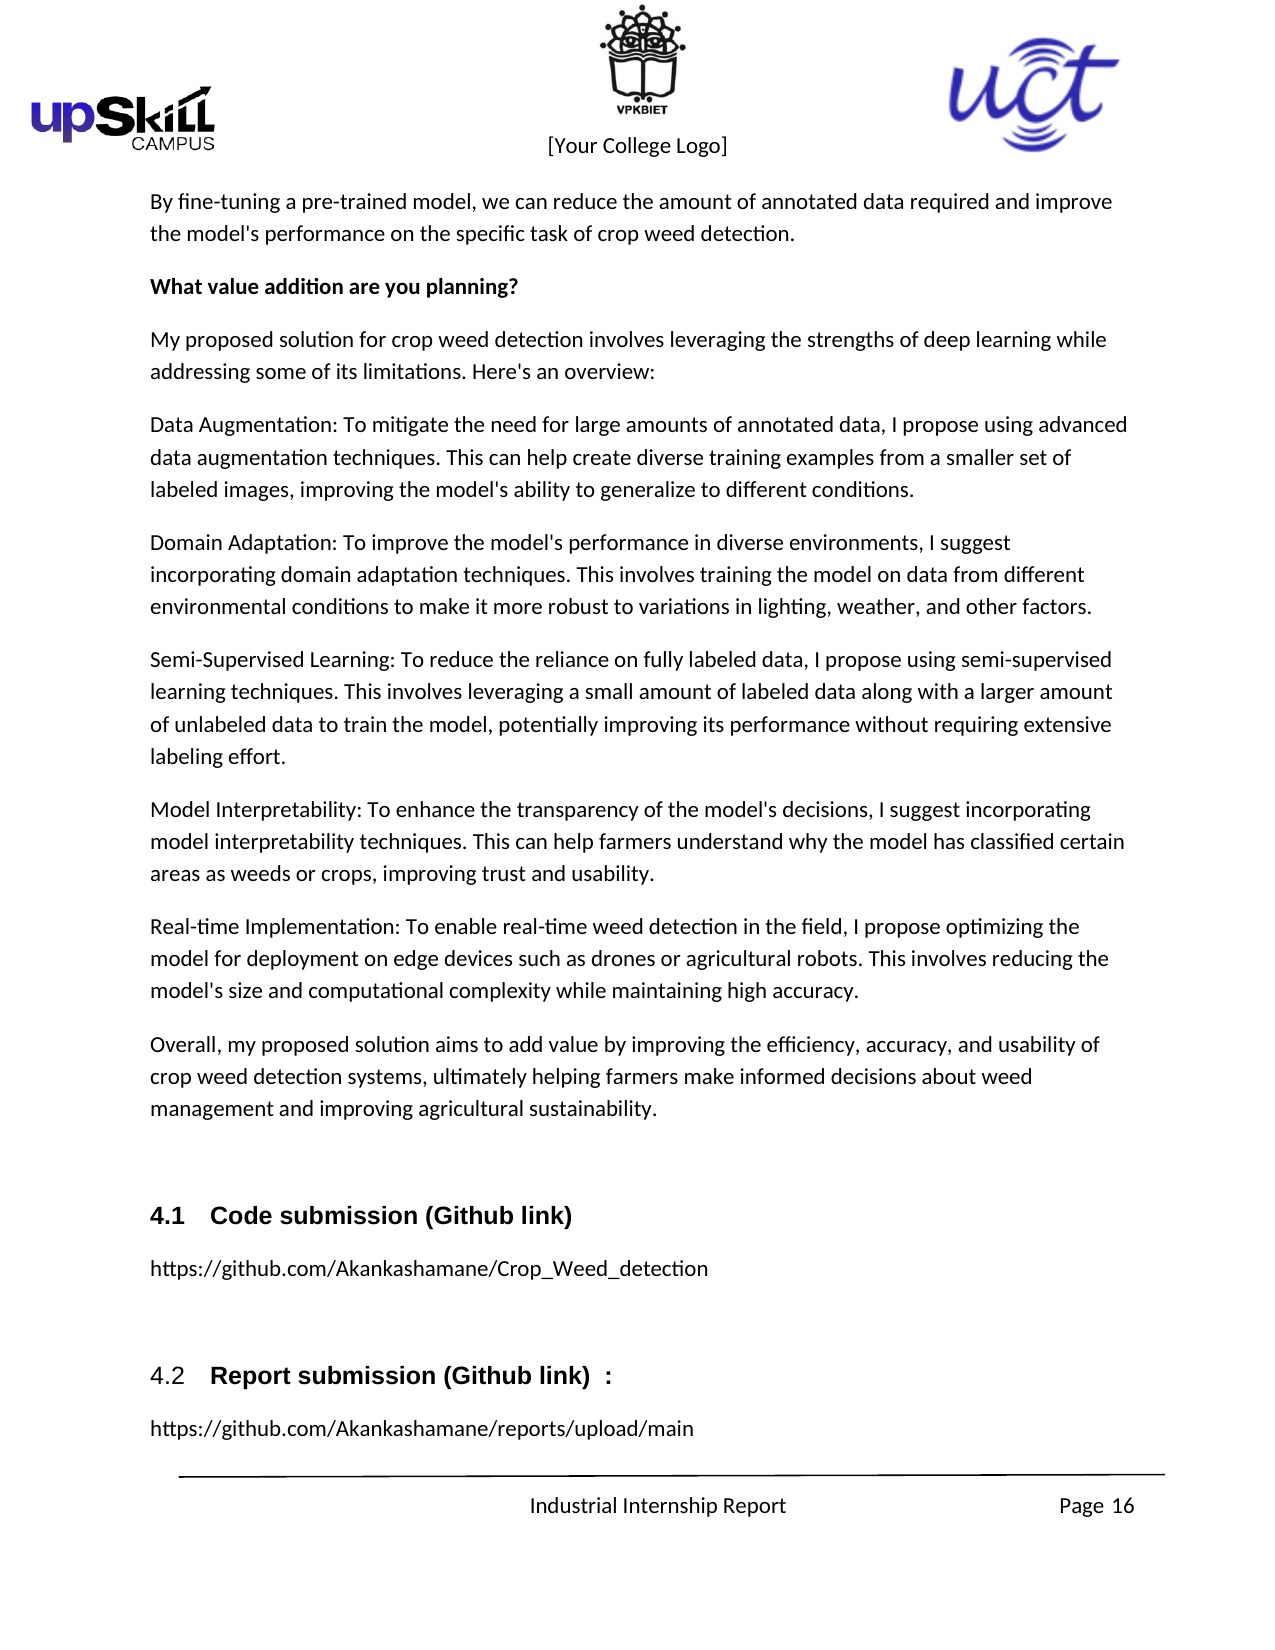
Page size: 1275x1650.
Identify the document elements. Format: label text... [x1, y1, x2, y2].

text Domain Adaptation: To improve the model's performance in diverse environments, I suggest incorporating domain adaptation techniques. This involves training the model on data from different environmental conditions to make it more robust to variations in lighting, weather, and other factors. [150, 528, 1134, 620]
text Data Augmentation: To mitigate the need for large amounts of annotated data, I propose using advanced data augmentation techniques. This can help create diverse training examples from a smaller set of labeled images, improving the model's ability to generalize to different conditions. [150, 411, 1134, 503]
picture [593, 0, 689, 119]
text https://github.com/Akankashamane/reports/upload/main [150, 1414, 1134, 1442]
subtitle Report submission (Github link) : [150, 1364, 1134, 1389]
text Real-time Implementation: To enable real-time weed detection in the field, I propose optimizing the model for deployment on edge devices such as drones or agricultural robots. This involves reducing the model's size and computational complexity while maintaining high accuracy. [150, 912, 1134, 1005]
text What value addition are you planning? [150, 272, 1134, 300]
text Model Interpretability: To enhance the transparency of the model's decisions, I suggest incorporating model interpretability techniques. This can help farmers understand why the model has classified certain areas as weeds or crops, improving trust and usability. [150, 795, 1134, 887]
picture [0, 73, 246, 154]
subtitle Code submission (Github link) [150, 1204, 1134, 1229]
text My proposed solution for crop weed detection involves leveraging the strengths of deep learning while addressing some of its limitations. Here's an overview: [150, 325, 1134, 386]
text https://github.com/Akankashamane/Crop_Weed_detection [150, 1254, 1134, 1282]
text Overall, my proposed solution aims to add value by improving the efficiency, accuracy, and usability of crop weed detection systems, ultimately helping farmers make informed decisions about weed management and improving agricultural sustainability. [150, 1030, 1134, 1122]
picture [946, 28, 1125, 154]
text Semi-Supervised Learning: To reduce the reliance on fully labeled data, I propose using semi-supervised learning techniques. This involves leveraging a small amount of labeled data along with a larger amount of unlabeled data to train the model, potentially improving its performance without requiring extensive labeling effort. [150, 645, 1134, 770]
